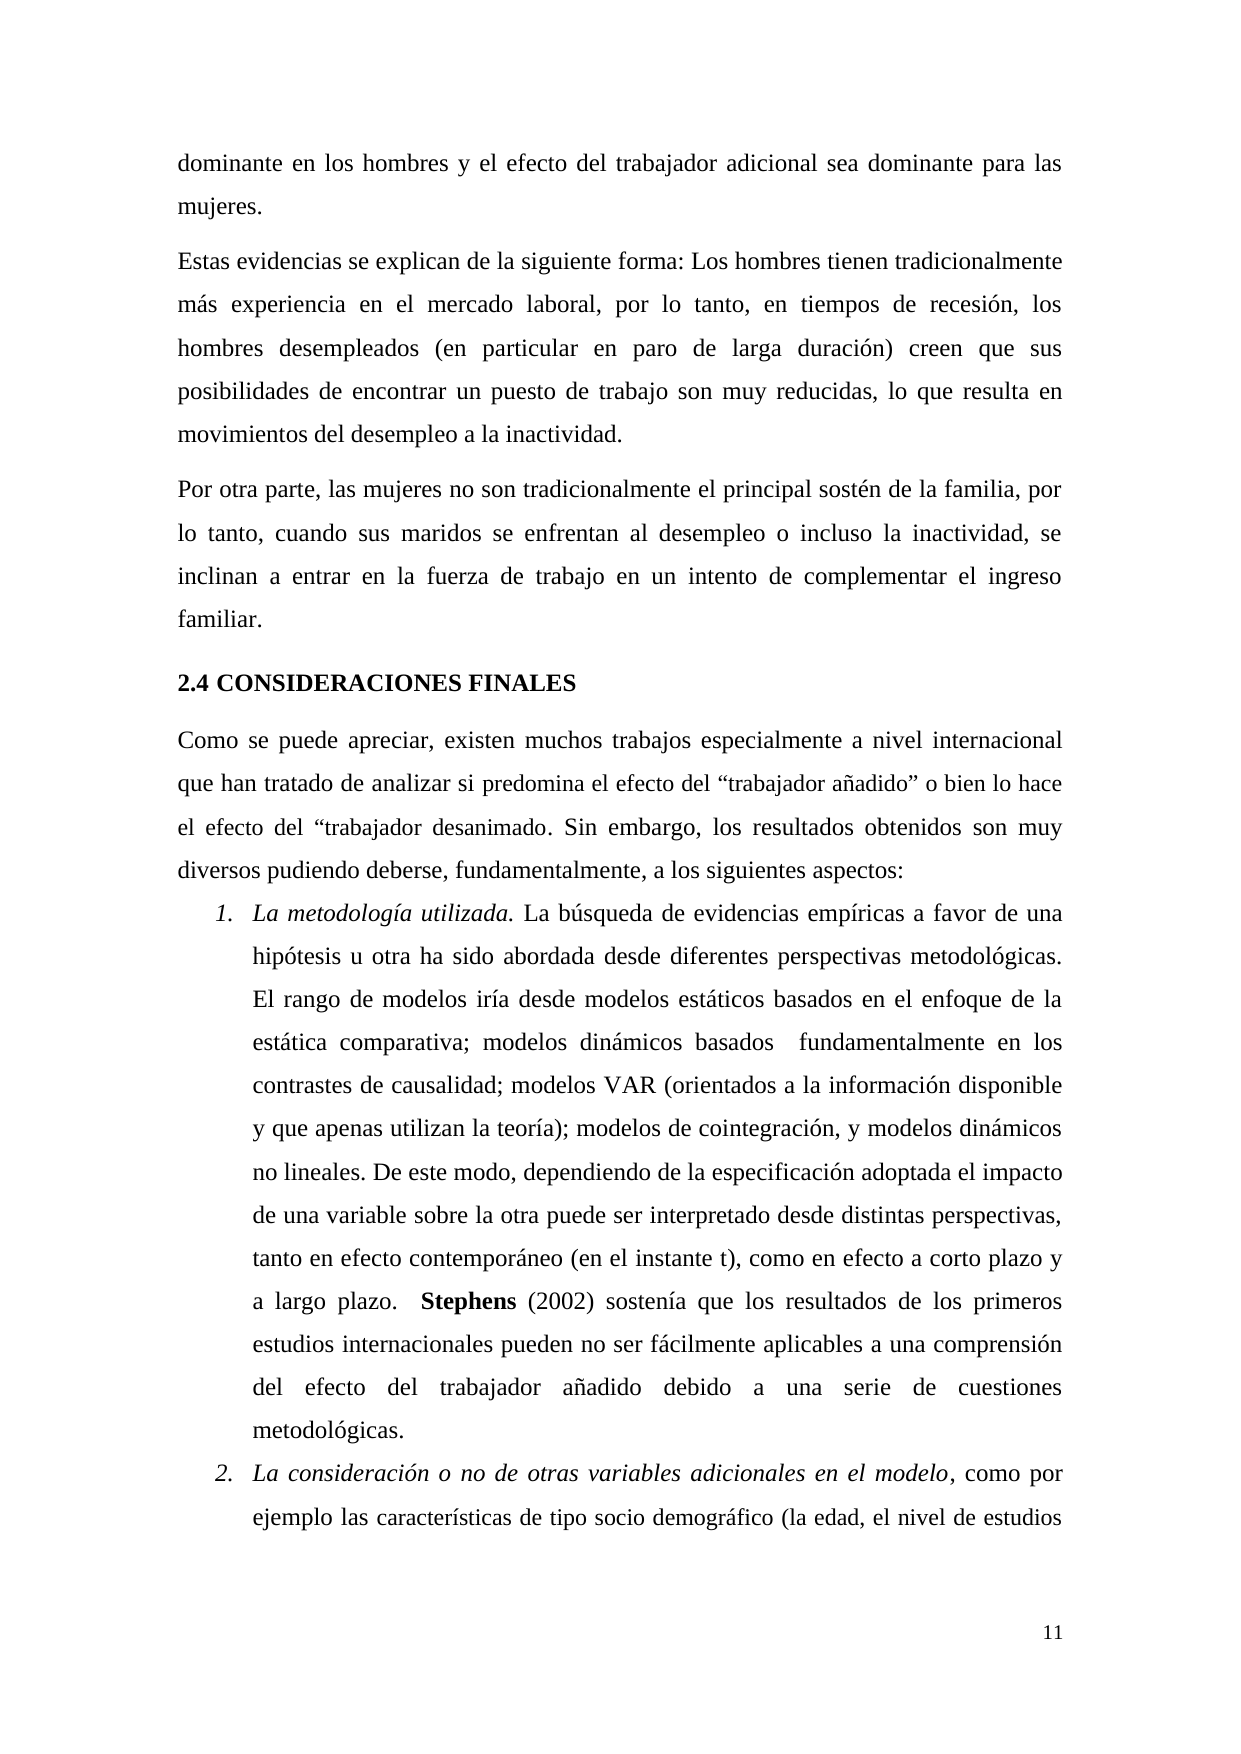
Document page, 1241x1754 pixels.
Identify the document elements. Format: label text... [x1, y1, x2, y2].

text Estas evidencias se explican de la siguiente forma: Los hombres tienen tradicionalmente más experiencia en el mercado laboral, por lo tanto, en tiempos de recesión, los hombres desempleados (en particular en paro de larga duración) creen que sus posibilidades de encontrar un puesto de trabajo son muy reducidas, lo que resulta en movimientos del desempleo a la inactividad. [177, 246, 1063, 448]
text Por otra parte, las mujeres no son tradicionalmente el principal sostén de la familia, por lo tanto, cuando sus maridos se enfrentan al desempleo o incluso la inactividad, se inclinan a entrar en la fuerza de trabajo en un intento de complementar el ingreso familiar. [177, 474, 1063, 633]
subtitle Consideraciones finales [177, 668, 1063, 697]
text Como se puede apreciar, existen muchos trabajos especialmente a nivel internacional que han tratado de analizar si predomina el efecto del “trabajador añadido” o bien lo hace el efecto del “trabajador desanimado. Sin embargo, los resultados obtenidos son muy diversos pudiendo deberse, fundamentalmente, a los siguientes aspectos: [177, 725, 1063, 883]
list La metodología utilizada. La búsqueda de evidencias empíricas a favor de una hipótesis u otra ha sido abordada desde diferentes perspectivas metodológicas. El rango de modelos iría desde modelos estáticos basados en el enfoque de la estática comparativa; modelos dinámicos basados fundamentalmente en los contrastes de causalidad; modelos VAR (orientados a la información disponible y que apenas utilizan la teoría); modelos de cointegración, y modelos dinámicos no lineales. De este modo, dependiendo de la especificación adoptada el impacto de una variable sobre la otra puede ser interpretado desde distintas perspectivas, tanto en efecto contemporáneo (en el instante t), como en efecto a corto plazo y a largo plazo. Stephens (2002) sostenía que los resultados de los primeros estudios internacionales pueden no ser fácilmente aplicables a una comprensión del efecto del trabajador añadido debido a una serie de cuestiones metodológicas. [215, 898, 1063, 1444]
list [215, 1458, 1063, 1530]
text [177, 148, 1063, 219]
